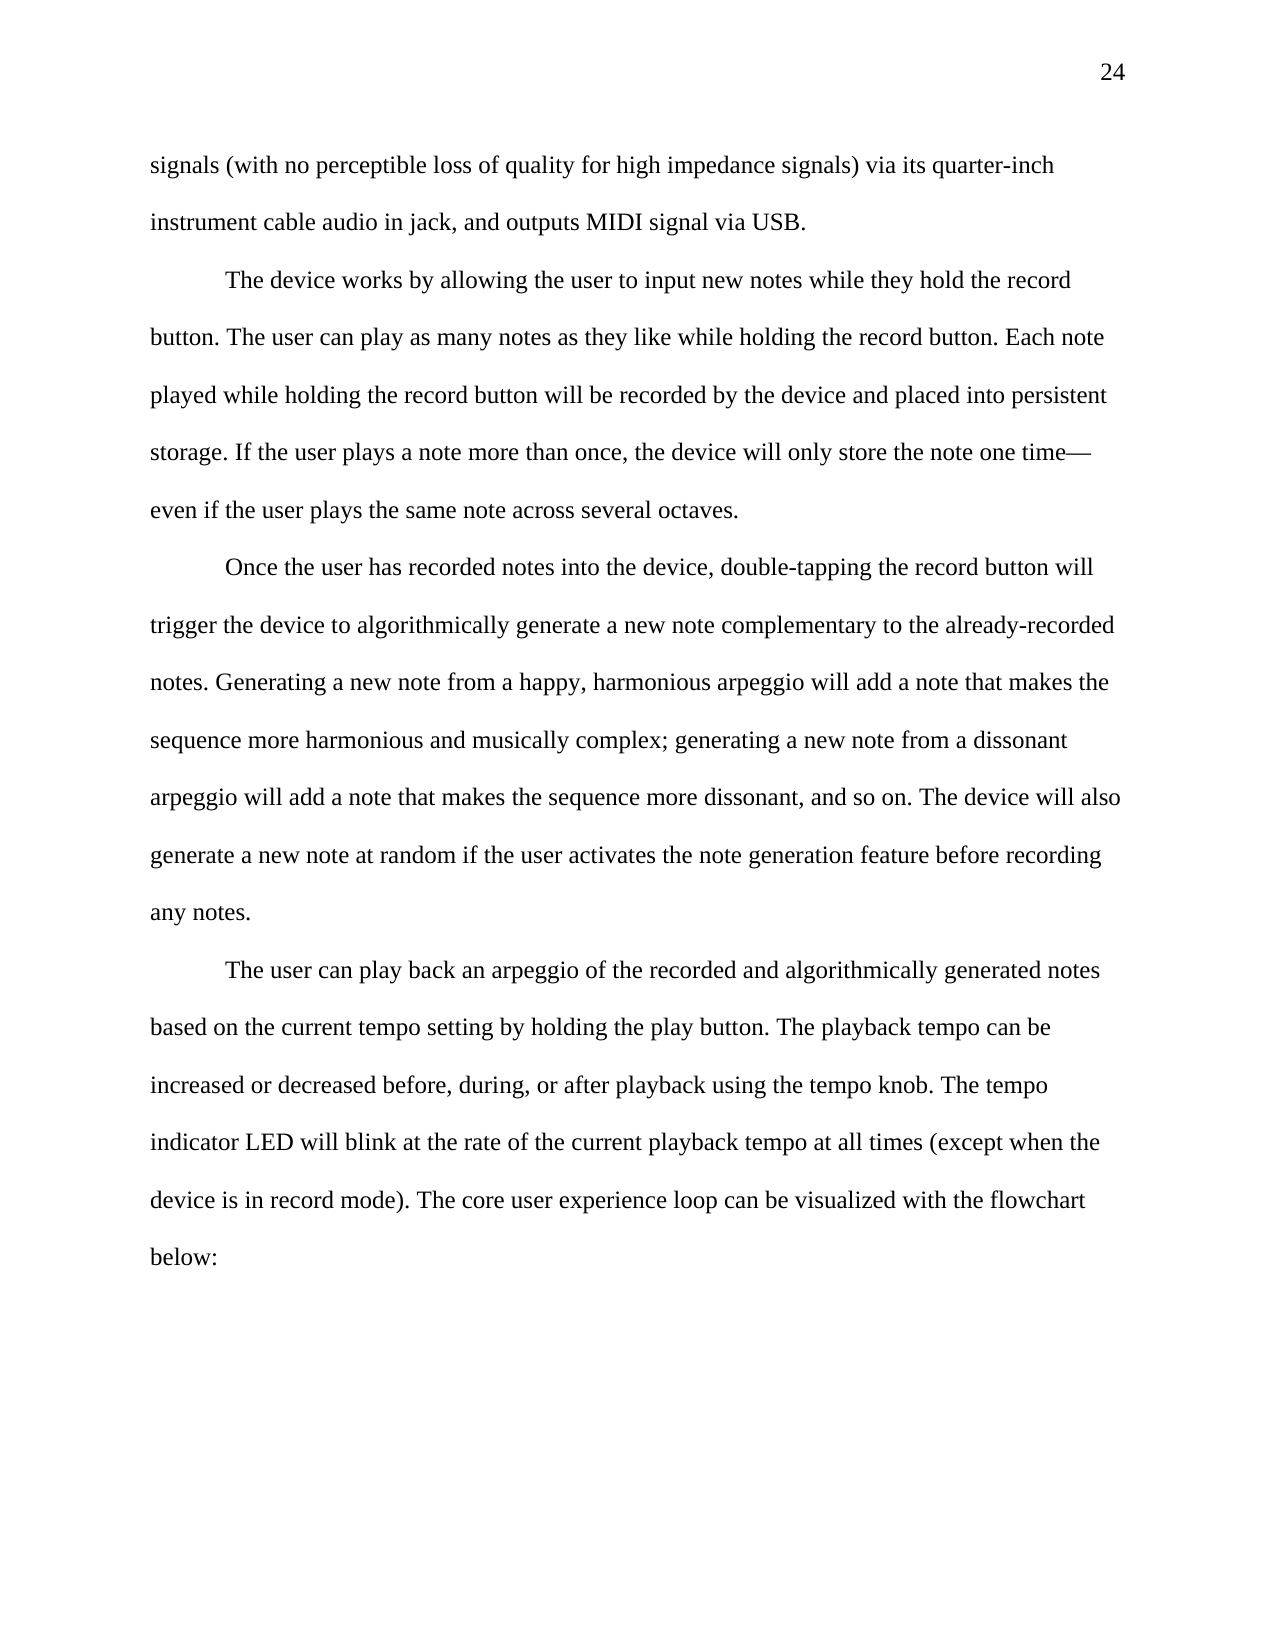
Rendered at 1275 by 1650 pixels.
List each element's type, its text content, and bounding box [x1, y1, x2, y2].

text The device works by allowing the user to input new notes while they hold the record button. The user can play as many notes as they like while holding the record button. Each note played while holding the record button will be recorded by the device and placed into persistent storage. If the user plays a note more than once, the device will only store the note one time—even if the user plays the same note across several octaves. [150, 265, 1125, 524]
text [150, 150, 1125, 236]
text Once the user has recorded notes into the device, double-tapping the record button will trigger the device to algorithmically generate a new note complementary to the already-recorded notes. Generating a new note from a happy, harmonious arpeggio will add a note that makes the sequence more harmonious and musically complex; generating a new note from a dissonant arpeggio will add a note that makes the sequence more dissonant, and so on. The device will also generate a new note at random if the user activates the note generation feature before recording any notes. [150, 552, 1125, 926]
text The user can play back an arpeggio of the recorded and algorithmically generated notes based on the current tempo setting by holding the play button. The playback tempo can be increased or decreased before, during, or after playback using the tempo knob. The tempo indicator LED will blink at the rate of the current playback tempo at all times (except when the device is in record mode). The core user experience loop can be visualized with the flowchart below: [150, 955, 1125, 1271]
